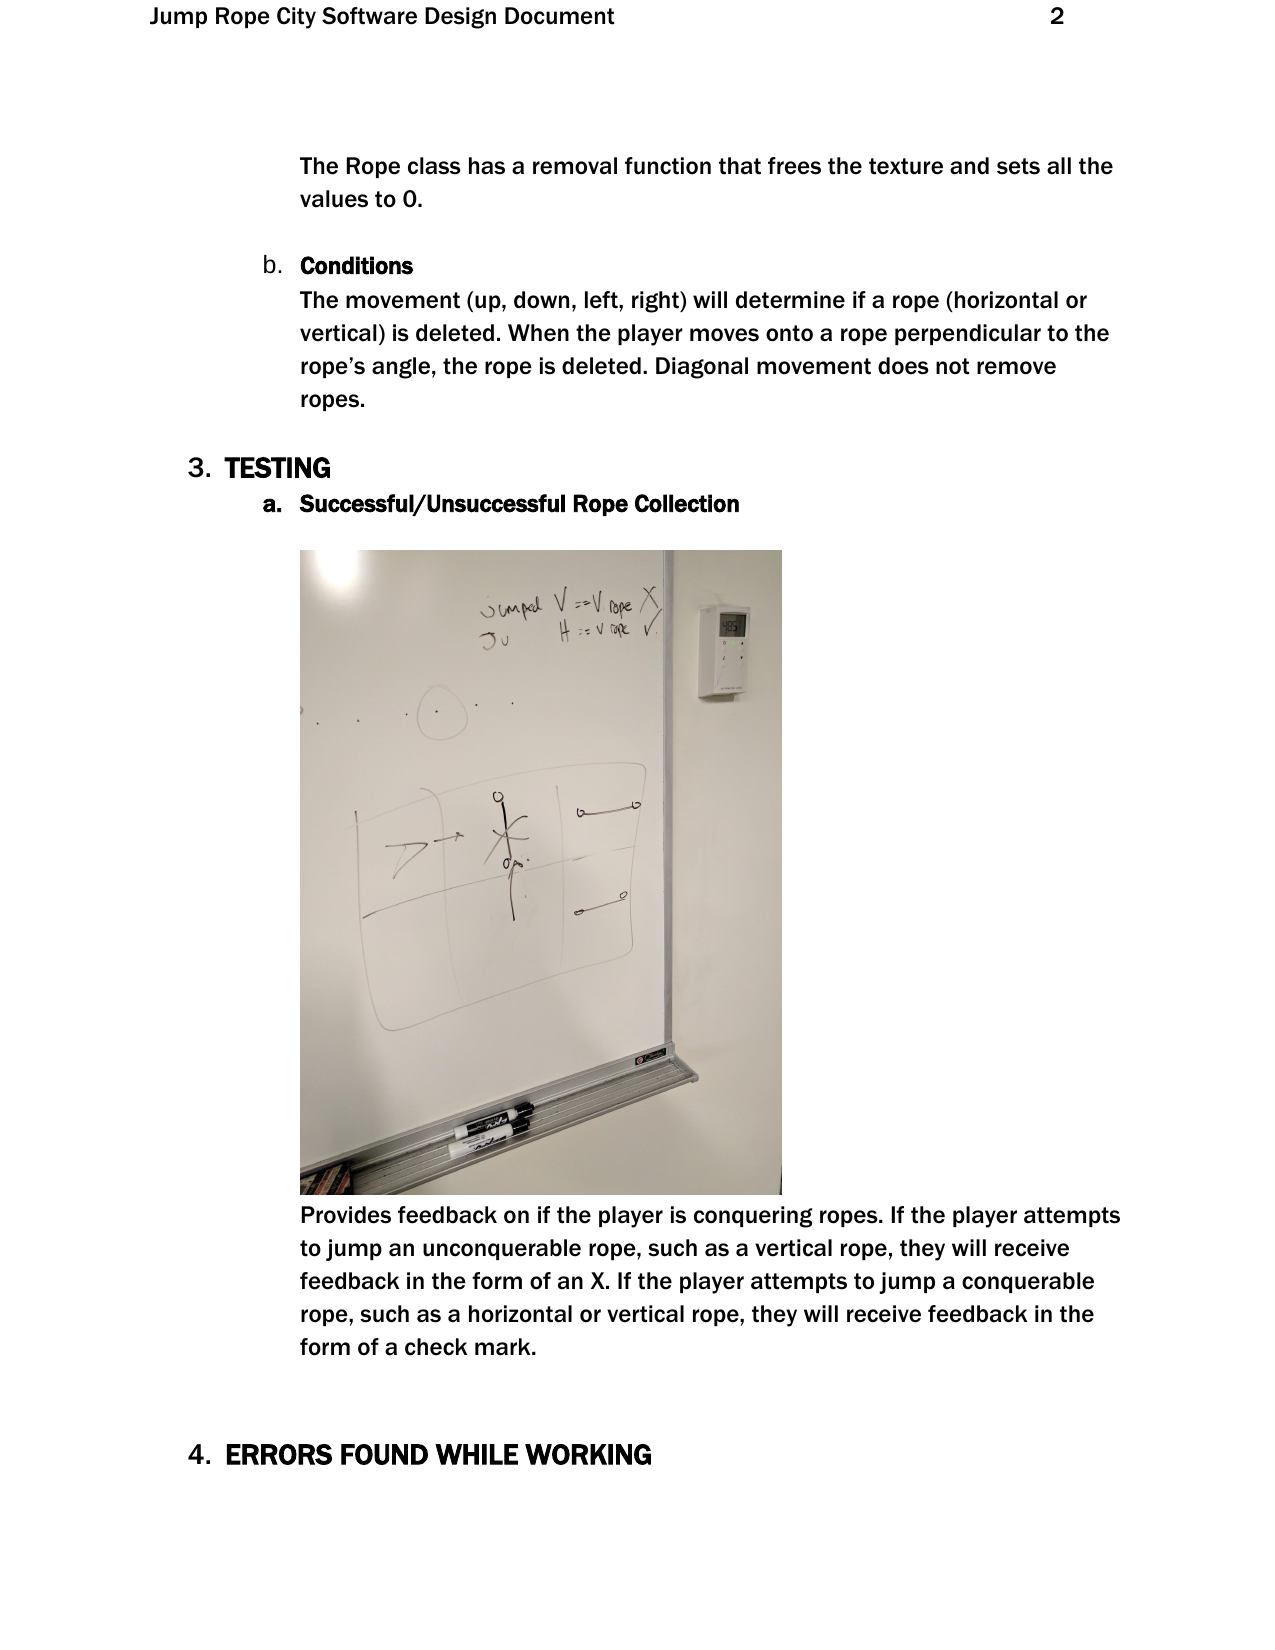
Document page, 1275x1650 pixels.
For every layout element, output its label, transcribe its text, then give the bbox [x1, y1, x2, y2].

text Provides feedback on if the player is conquering ropes. If the player attempts to jump an unconquerable rope, such as a vertical rope, they will receive feedback in the form of an X. If the player attempts to jump a conquerable rope, such as a horizontal or vertical rope, they will receive feedback in the form of a check mark. [300, 1199, 1125, 1360]
list Conditions [262, 249, 1125, 279]
list TESTING [187, 448, 1125, 482]
text The Rope class has a removal function that frees the texture and sets all the values to 0. [300, 150, 1125, 212]
text The movement (up, down, left, right) will determine if a rope (horizontal or vertical) is deleted. When the player moves onto a rope perpendicular to the rope’s angle, the rope is deleted. Diagonal movement does not remove ropes. [300, 283, 1125, 411]
list Successful/Unsuccessful Rope Collection [262, 487, 1125, 516]
picture [300, 550, 782, 1195]
list ERRORS FOUND WHILE WORKING [187, 1436, 1125, 1469]
